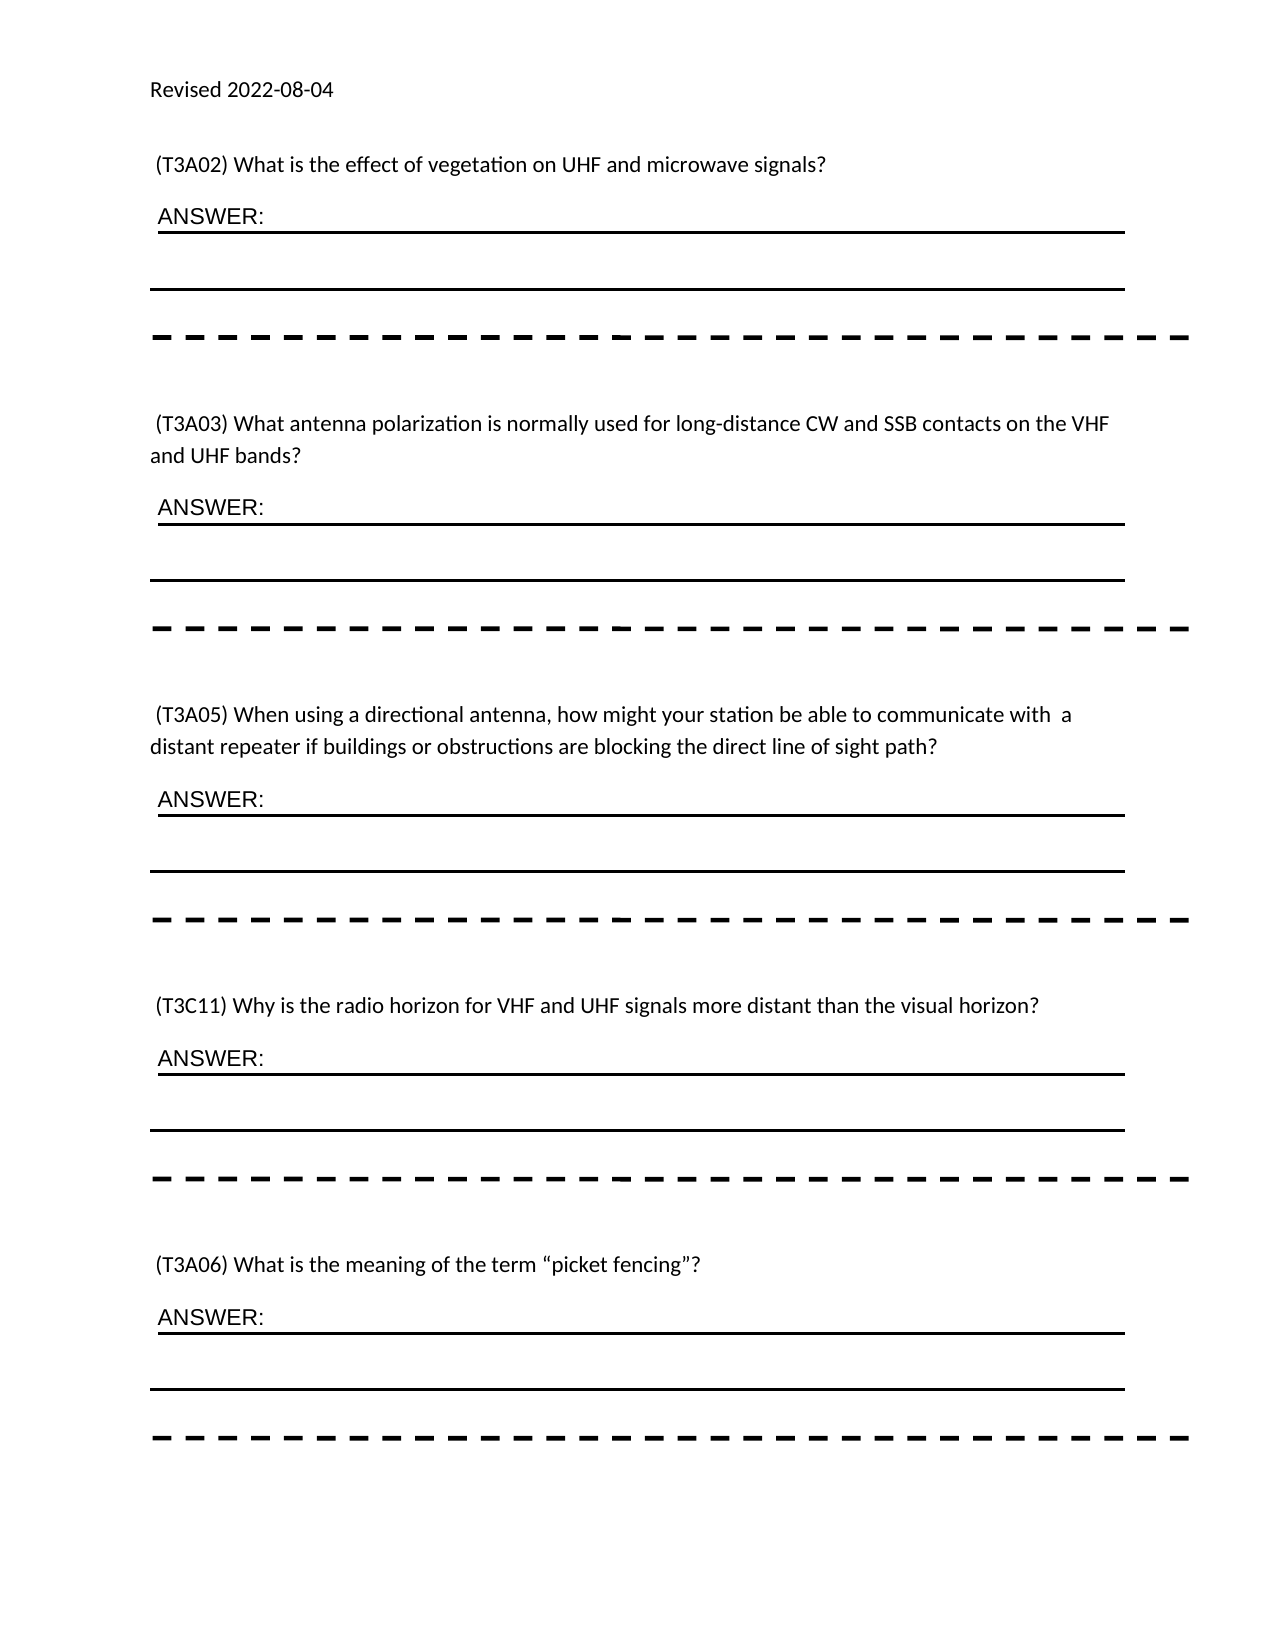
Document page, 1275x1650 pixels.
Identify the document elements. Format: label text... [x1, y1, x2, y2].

text ANSWER: [157, 786, 1125, 817]
text ANSWER: [157, 494, 1125, 526]
text (T3A02) What is the effect of vegetation on UHF and microwave signals? [150, 150, 1125, 178]
text (T3C11) Why is the radio horizon for VHF and UHF signals more distant than the visual horizon? [150, 992, 1125, 1019]
text (T3A03) What antenna polarization is normally used for long-distance CW and SSB contacts on the VHF and UHF bands? [150, 409, 1125, 469]
text ANSWER: [157, 1304, 1125, 1335]
text (T3A06) What is the meaning of the term “picket fencing”? [150, 1251, 1125, 1279]
text ANSWER: [157, 203, 1125, 234]
text (T3A05) When using a directional antenna, how might your station be able to communicate with a distant repeater if buildings or obstructions are blocking the direct line of sight path? [150, 700, 1125, 761]
text ANSWER: [157, 1044, 1125, 1076]
